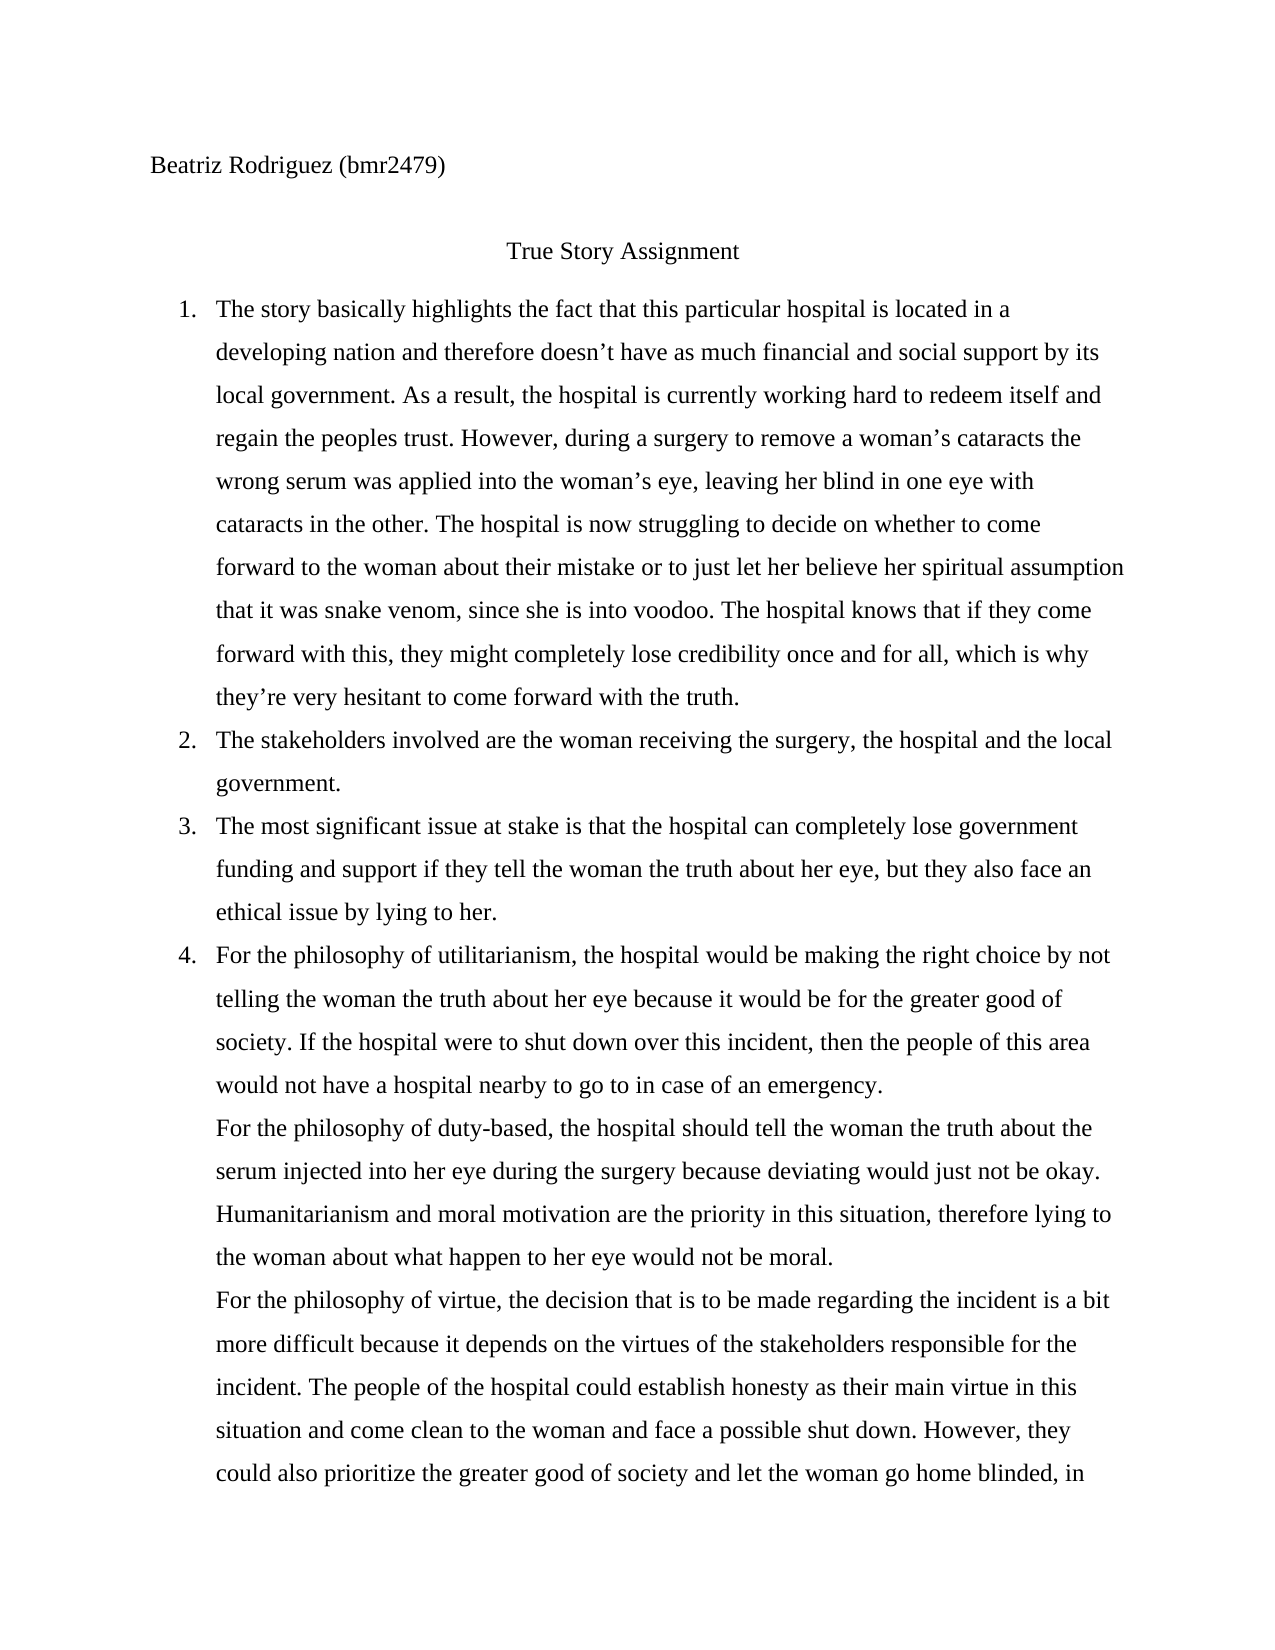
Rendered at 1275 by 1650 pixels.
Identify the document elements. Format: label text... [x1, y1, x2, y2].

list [216, 1286, 1125, 1487]
list The stakeholders involved are the woman receiving the surgery, the hospital and the local government. [178, 725, 1125, 797]
list For the philosophy of duty-based, the hospital should tell the woman the truth about the serum injected into her eye during the surgery because deviating would just not be okay. Humanitarianism and moral motivation are the priority in this situation, therefore lying to the woman about what happen to her eye would not be moral. [216, 1113, 1125, 1271]
list The most significant issue at stake is that the hospital can completely lose government funding and support if they tell the woman the truth about her eye, but they also face an ethical issue by lying to her. [178, 811, 1125, 926]
list The story basically highlights the fact that this particular hospital is located in a developing nation and therefore doesn’t have as much financial and social support by its local government. As a result, the hospital is currently working hard to redeem itself and regain the peoples trust. However, during a surgery to remove a woman’s cataracts the wrong serum was applied into the woman’s eye, leaving her blind in one eye with cataracts in the other. The hospital is now struggling to decide on whether to come forward to the woman about their mistake or to just let her believe her spiritual assumption that it was snake venom, since she is into voodoo. The hospital knows that if they come forward with this, they might completely lose credibility once and for all, which is why they’re very hesitant to come forward with the truth. [178, 294, 1125, 711]
list For the philosophy of utilitarianism, the hospital would be making the right choice by not telling the woman the truth about her eye because it would be for the greater good of society. If the hospital were to shut down over this incident, then the people of this area would not have a hospital nearby to go to in case of an emergency. [178, 941, 1125, 1099]
text Beatriz Rodriguez (bmr2479) [150, 150, 1125, 179]
text True Story Assignment [150, 236, 1125, 265]
